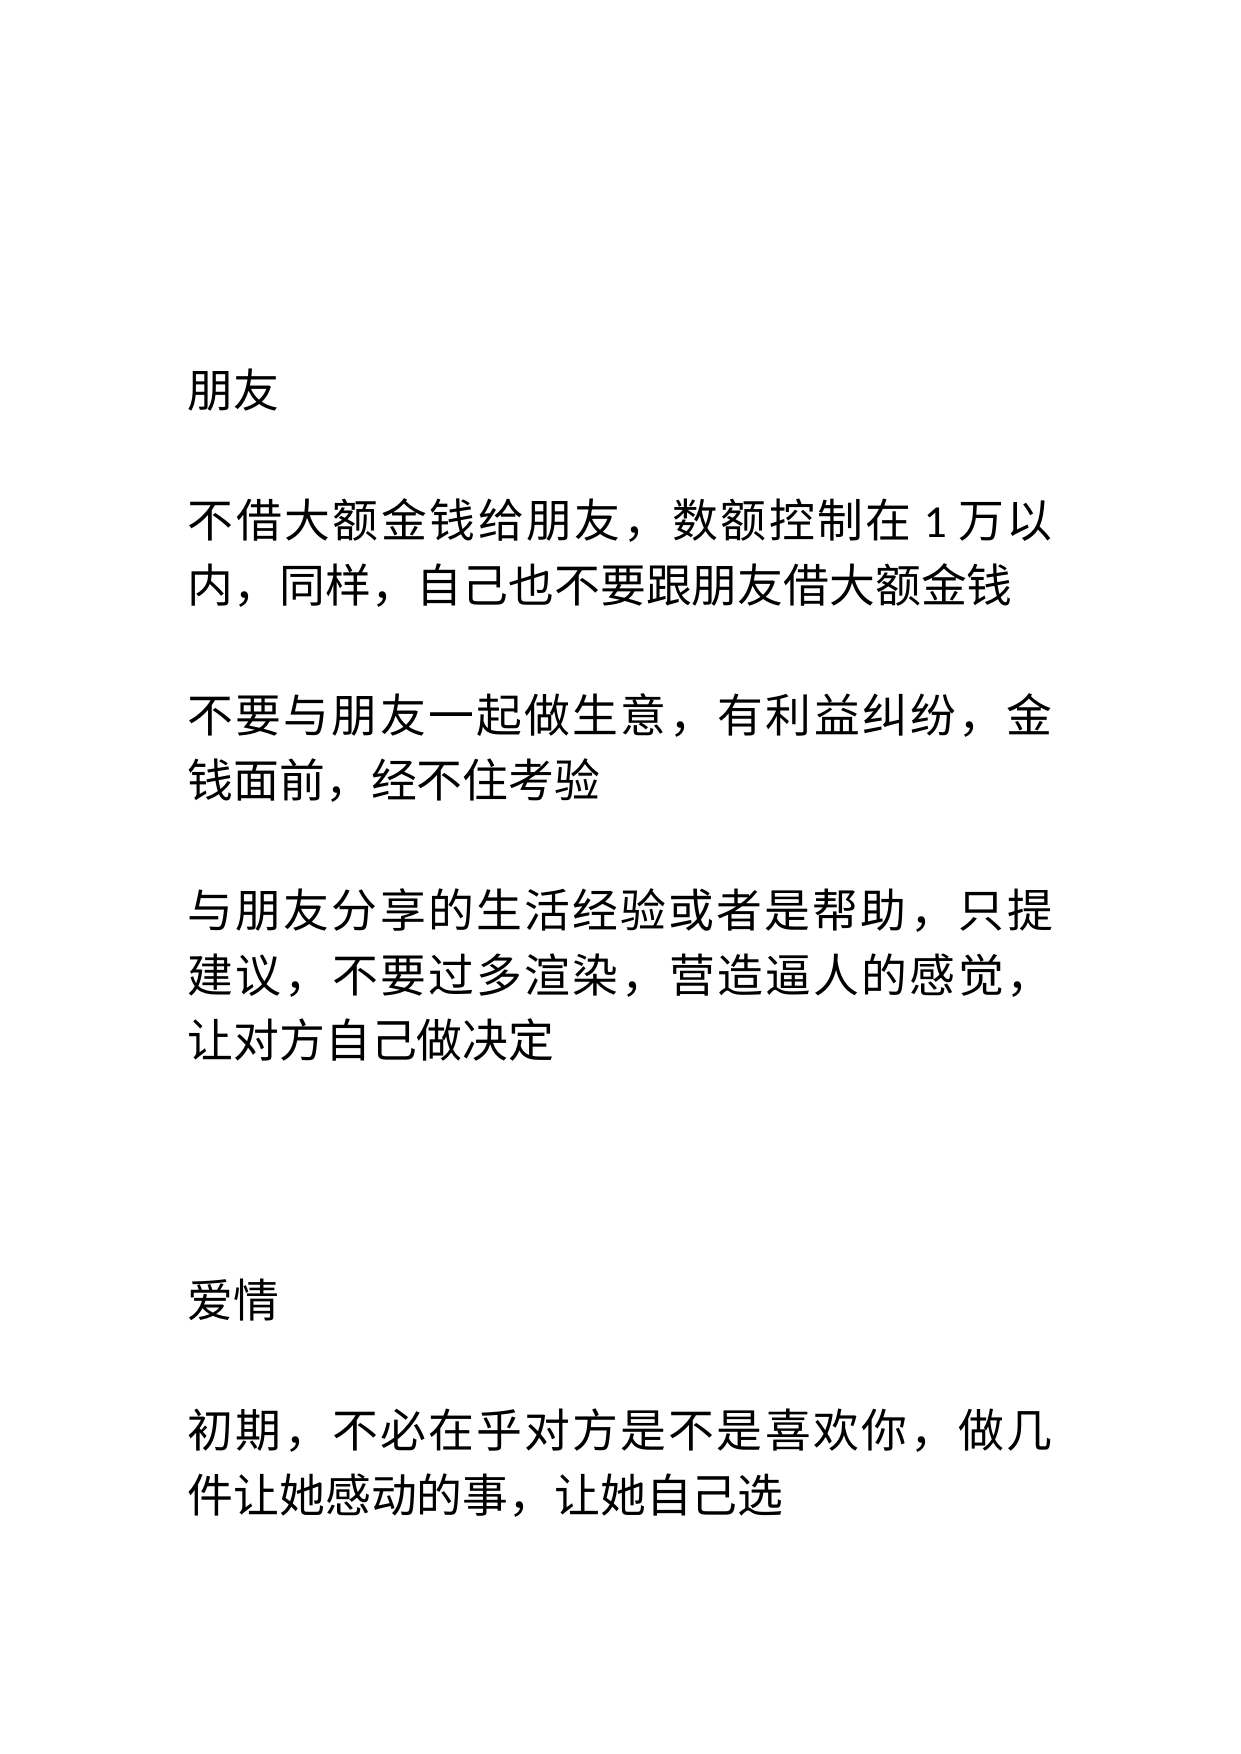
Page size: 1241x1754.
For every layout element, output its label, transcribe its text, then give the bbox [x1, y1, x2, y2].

text 初期，不必在乎对方是不是喜欢你，做几件让她感动的事，让她自己选 [187, 1397, 1053, 1527]
text 不借大额金钱给朋友，数额控制在1万以内，同样，自己也不要跟朋友借大额金钱 [187, 487, 1053, 617]
text 朋友 [187, 357, 1053, 422]
text 爱情 [187, 1267, 1053, 1332]
text 与朋友分享的生活经验或者是帮助，只提建议，不要过多渲染，营造逼人的感觉，让对方自己做决定 [187, 877, 1053, 1072]
text 不要与朋友一起做生意，有利益纠纷，金钱面前，经不住考验 [187, 682, 1053, 812]
